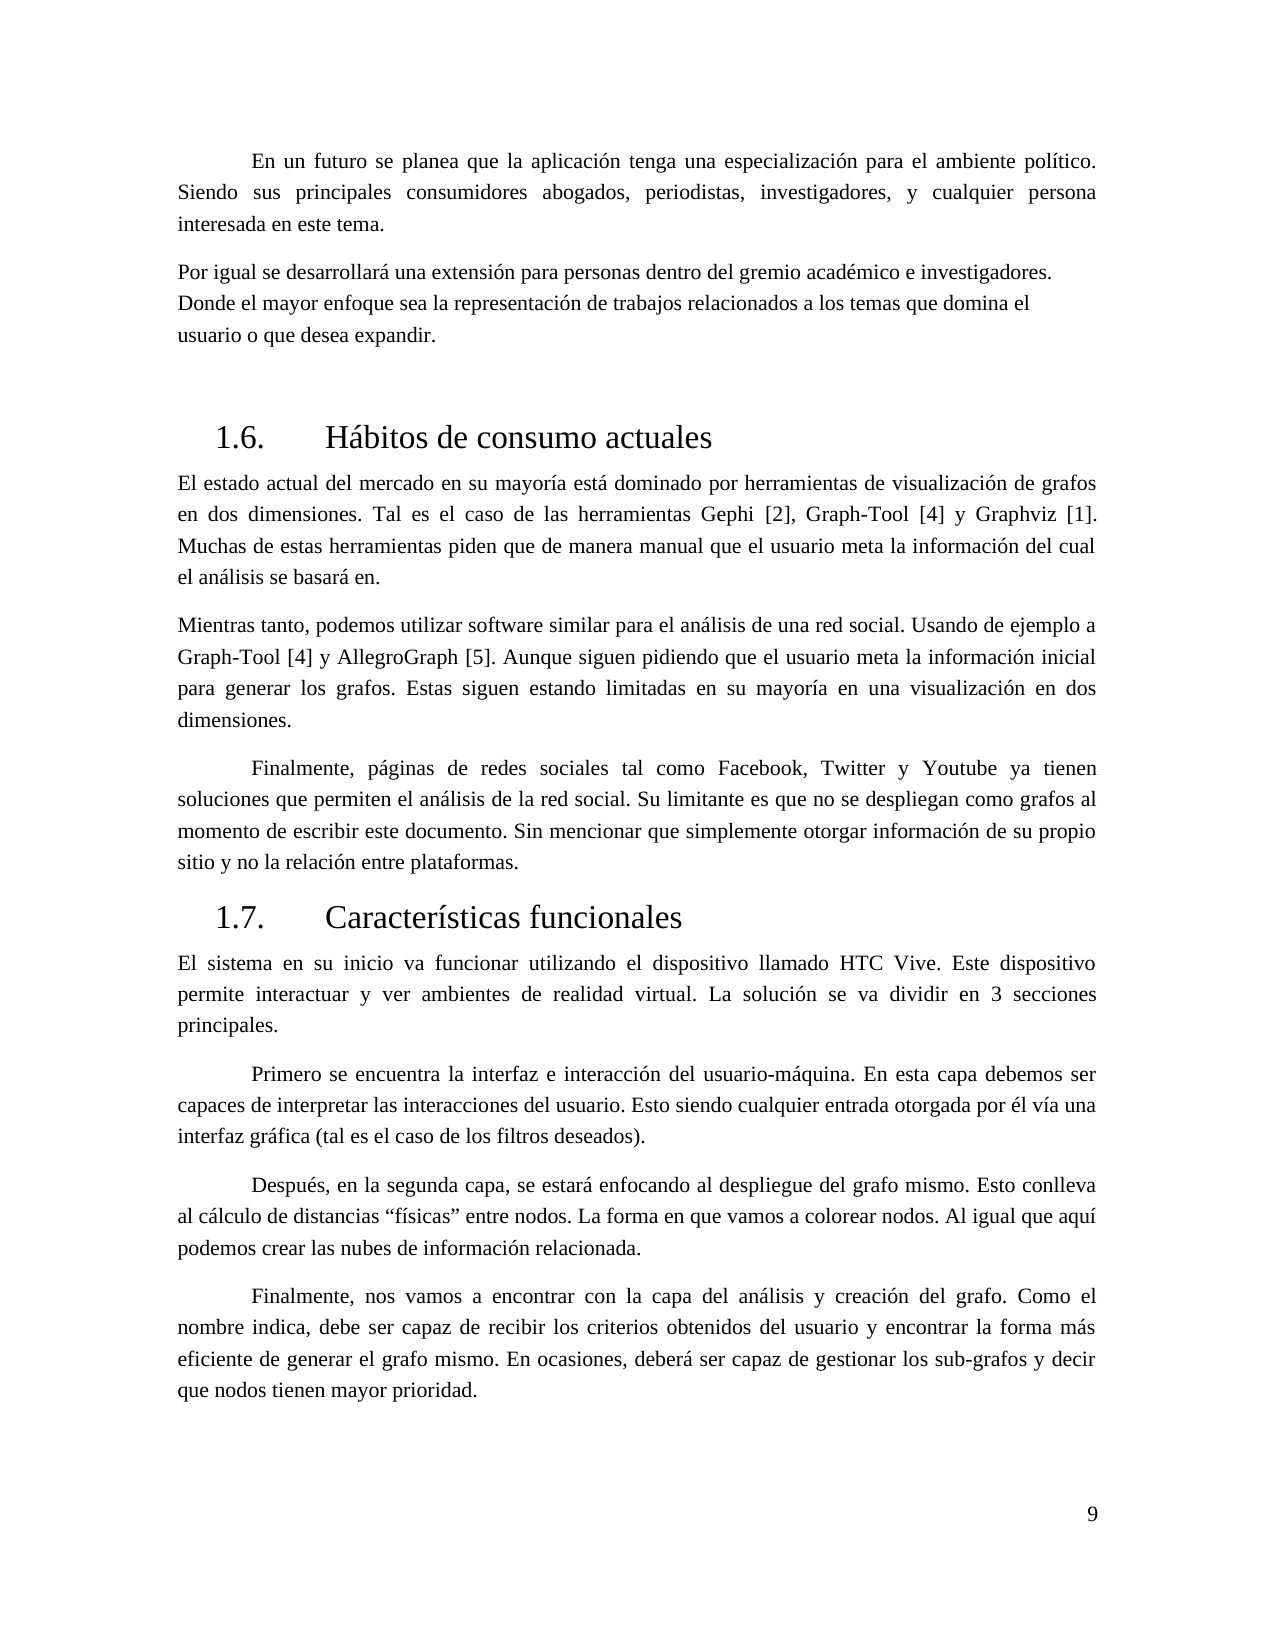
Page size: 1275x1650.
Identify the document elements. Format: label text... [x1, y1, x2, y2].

text El estado actual del mercado en su mayoría está dominado por herramientas de visualización de grafos en dos dimensiones. Tal es el caso de las herramientas Gephi, Graph-Tool y Graphviz. Muchas de estas herramientas piden que de manera manual que el usuario meta la información del cual el análisis se basará en. [177, 470, 1098, 589]
text Finalmente, páginas de redes sociales tal como Facebook, Twitter y Youtube ya tienen soluciones que permiten el análisis de la red social. Su limitante es que no se despliegan como grafos al momento de escribir este documento. Sin mencionar que simplemente otorgar información de su propio sitio y no la relación entre plataformas. [177, 755, 1098, 874]
text Por igual se desarrollará una extensión para personas dentro del gremio académico e investigadores. Donde el mayor enfoque sea la representación de trabajos relacionados a los temas que domina el usuario o que desea expandir. [177, 259, 1098, 347]
subtitle Características funcionales [215, 897, 1098, 936]
text Finalmente, nos vamos a encontrar con la capa del análisis y creación del grafo. Como el nombre indica, debe ser capaz de recibir los criterios obtenidos del usuario y encontrar la forma más eficiente de generar el grafo mismo. En ocasiones, deberá ser capaz de gestionar los sub-grafos y decir que nodos tienen mayor prioridad. [177, 1283, 1098, 1402]
text Después, en la segunda capa, se estará enfocando al despliegue del grafo mismo. Esto conlleva al cálculo de distancias “físicas” entre nodos. La forma en que vamos a colorear nodos. Al igual que aquí podemos crear las nubes de información relacionada. [177, 1172, 1098, 1260]
text Primero se encuentra la interfaz e interacción del usuario-máquina. En esta capa debemos ser capaces de interpretar las interacciones del usuario. Esto siendo cualquier entrada otorgada por él vía una interfaz gráfica (tal es el caso de los filtros deseados). [177, 1061, 1098, 1149]
text Mientras tanto, podemos utilizar software similar para el análisis de una red social. Usando de ejemplo a Graph-Tool y AllegroGraph. Aunque siguen pidiendo que el usuario meta la información inicial para generar los grafos. Estas siguen estando limitadas en su mayoría en una visualización en dos dimensiones. [177, 612, 1098, 732]
text En un futuro se planea que la aplicación tenga una especialización para el ambiente político. Siendo sus principales consumidores abogados, periodistas, investigadores, y cualquier persona interesada en este tema. [177, 148, 1098, 236]
subtitle Hábitos de consumo actuales [215, 418, 1098, 456]
text El sistema en su inicio va funcionar utilizando el dispositivo llamado HTC Vive. Este dispositivo permite interactuar y ver ambientes de realidad virtual. La solución se va dividir en 3 secciones principales. [177, 949, 1098, 1038]
